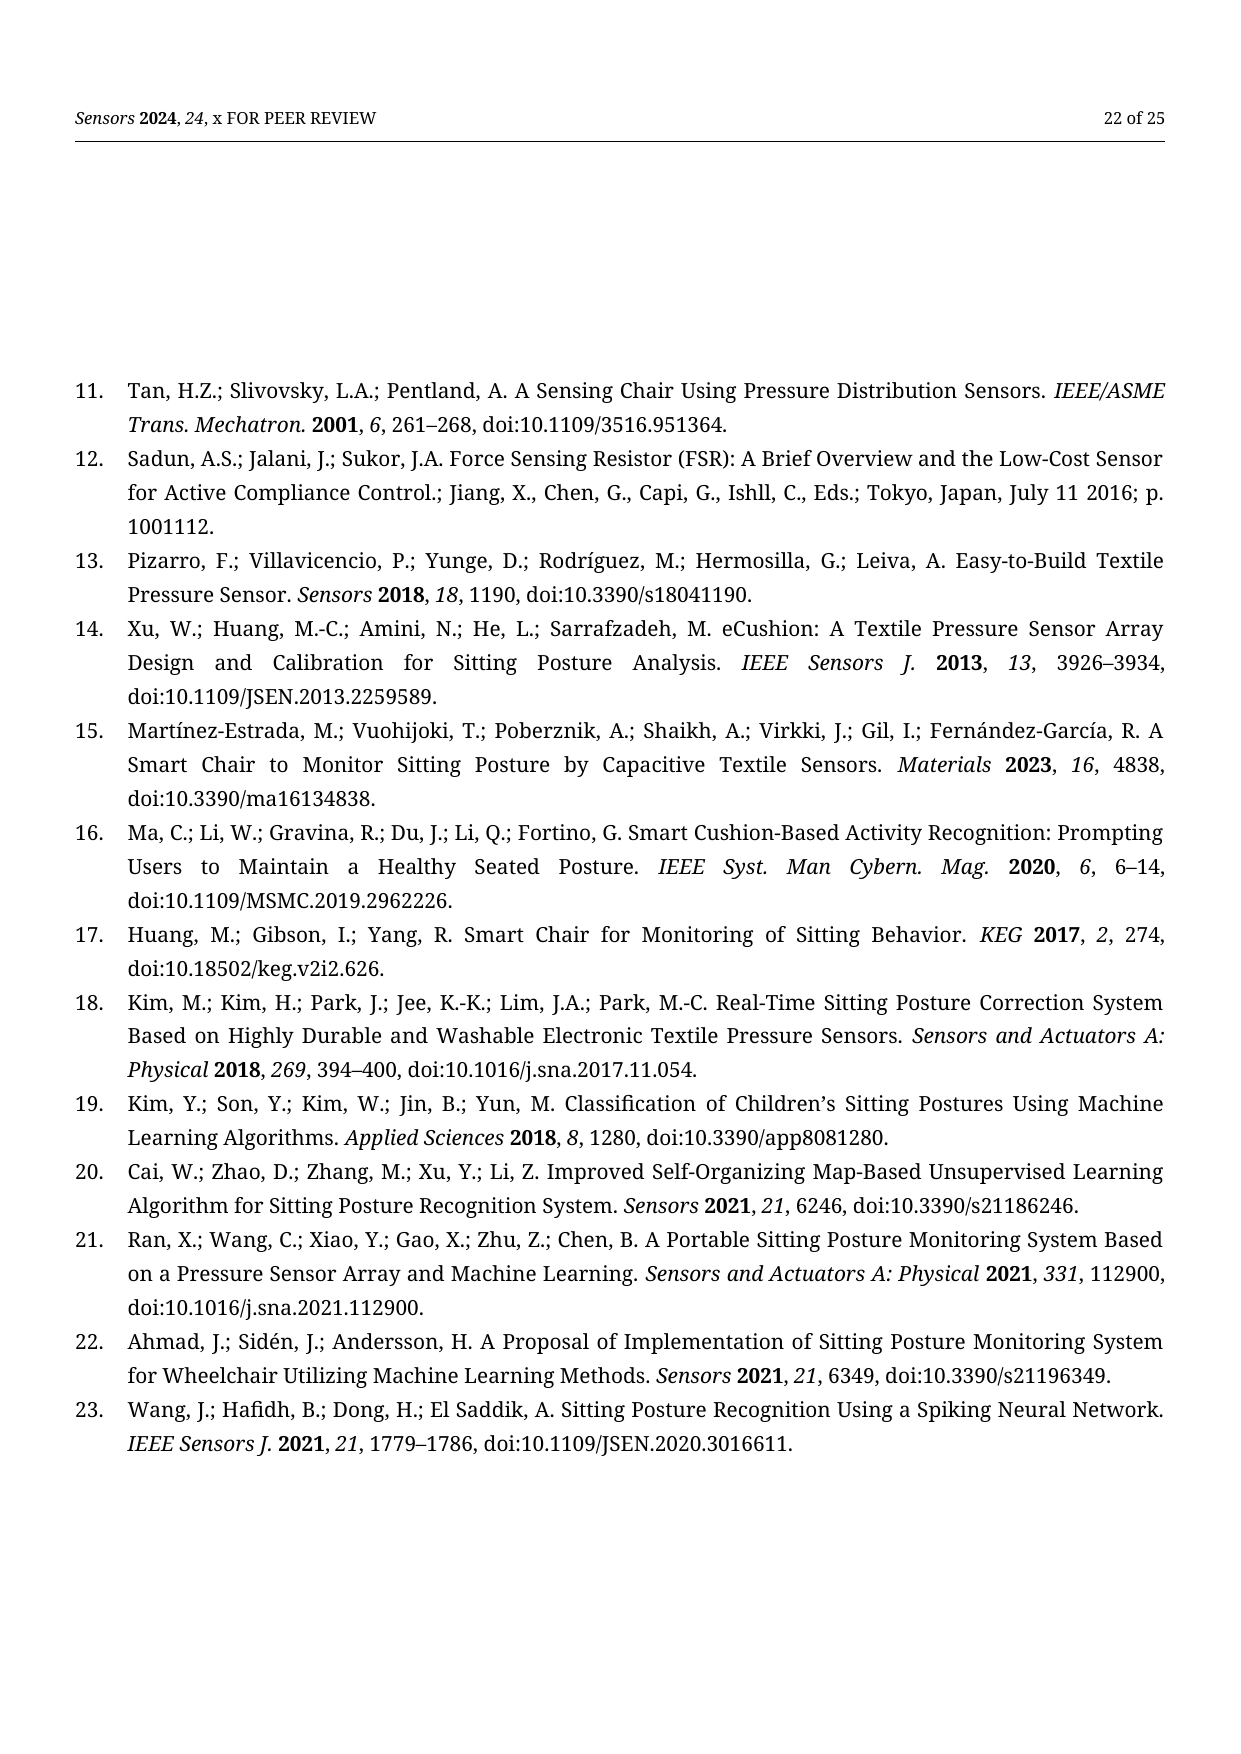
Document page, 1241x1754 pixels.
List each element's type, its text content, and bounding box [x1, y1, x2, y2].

text 16. Ma, C.; Li, W.; Gravina, R.; Du, J.; Li, Q.; Fortino, G. Smart Cushion-Based Activity Recognition: Prompting Users to Maintain a Healthy Seated Posture. IEEE Syst. Man Cybern. Mag. 2020, 6, 6–14, doi:10.1109/MSMC.2019.2962226. [75, 815, 1165, 917]
text 15. Martínez-Estrada, M.; Vuohijoki, T.; Poberznik, A.; Shaikh, A.; Virkki, J.; Gil, I.; Fernández-García, R. A Smart Chair to Monitor Sitting Posture by Capacitive Textile Sensors. Materials 2023, 16, 4838, doi:10.3390/ma16134838. [75, 713, 1165, 815]
text 22. Ahmad, J.; Sidén, J.; Andersson, H. A Proposal of Implementation of Sitting Posture Monitoring System for Wheelchair Utilizing Machine Learning Methods. Sensors 2021, 21, 6349, doi:10.3390/s21196349. [75, 1324, 1165, 1392]
text 20. Cai, W.; Zhao, D.; Zhang, M.; Xu, Y.; Li, Z. Improved Self-Organizing Map-Based Unsupervised Learning Algorithm for Sitting Posture Recognition System. Sensors 2021, 21, 6246, doi:10.3390/s21186246. [75, 1155, 1165, 1223]
text 17. Huang, M.; Gibson, I.; Yang, R. Smart Chair for Monitoring of Sitting Behavior. KEG 2017, 2, 274, doi:10.18502/keg.v2i2.626. [75, 917, 1165, 985]
text 23. Wang, J.; Hafidh, B.; Dong, H.; El Saddik, A. Sitting Posture Recognition Using a Spiking Neural Network. IEEE Sensors J. 2021, 21, 1779–1786, doi:10.1109/JSEN.2020.3016611. [75, 1392, 1165, 1460]
text 11. Tan, H.Z.; Slivovsky, L.A.; Pentland, A. A Sensing Chair Using Pressure Distribution Sensors. IEEE/ASME Trans. Mechatron. 2001, 6, 261–268, doi:10.1109/3516.951364. [75, 374, 1165, 442]
text 18. Kim, M.; Kim, H.; Park, J.; Jee, K.-K.; Lim, J.A.; Park, M.-C. Real-Time Sitting Posture Correction System Based on Highly Durable and Washable Electronic Textile Pressure Sensors. Sensors and Actuators A: Physical 2018, 269, 394–400, doi:10.1016/j.sna.2017.11.054. [75, 985, 1165, 1087]
text 21. Ran, X.; Wang, C.; Xiao, Y.; Gao, X.; Zhu, Z.; Chen, B. A Portable Sitting Posture Monitoring System Based on a Pressure Sensor Array and Machine Learning. Sensors and Actuators A: Physical 2021, 331, 112900, doi:10.1016/j.sna.2021.112900. [75, 1223, 1165, 1324]
text 13. Pizarro, F.; Villavicencio, P.; Yunge, D.; Rodríguez, M.; Hermosilla, G.; Leiva, A. Easy-to-Build Textile Pressure Sensor. Sensors 2018, 18, 1190, doi:10.3390/s18041190. [75, 543, 1165, 611]
text 19. Kim, Y.; Son, Y.; Kim, W.; Jin, B.; Yun, M. Classification of Children’s Sitting Postures Using Machine Learning Algorithms. Applied Sciences 2018, 8, 1280, doi:10.3390/app8081280. [75, 1087, 1165, 1155]
text 14. Xu, W.; Huang, M.-C.; Amini, N.; He, L.; Sarrafzadeh, M. eCushion: A Textile Pressure Sensor Array Design and Calibration for Sitting Posture Analysis. IEEE Sensors J. 2013, 13, 3926–3934, doi:10.1109/JSEN.2013.2259589. [75, 611, 1165, 713]
text 12. Sadun, A.S.; Jalani, J.; Sukor, J.A. Force Sensing Resistor (FSR): A Brief Overview and the Low-Cost Sensor for Active Compliance Control.; Jiang, X., Chen, G., Capi, G., Ishll, C., Eds.; Tokyo, Japan, July 11 2016; p. 1001112. [75, 442, 1165, 543]
